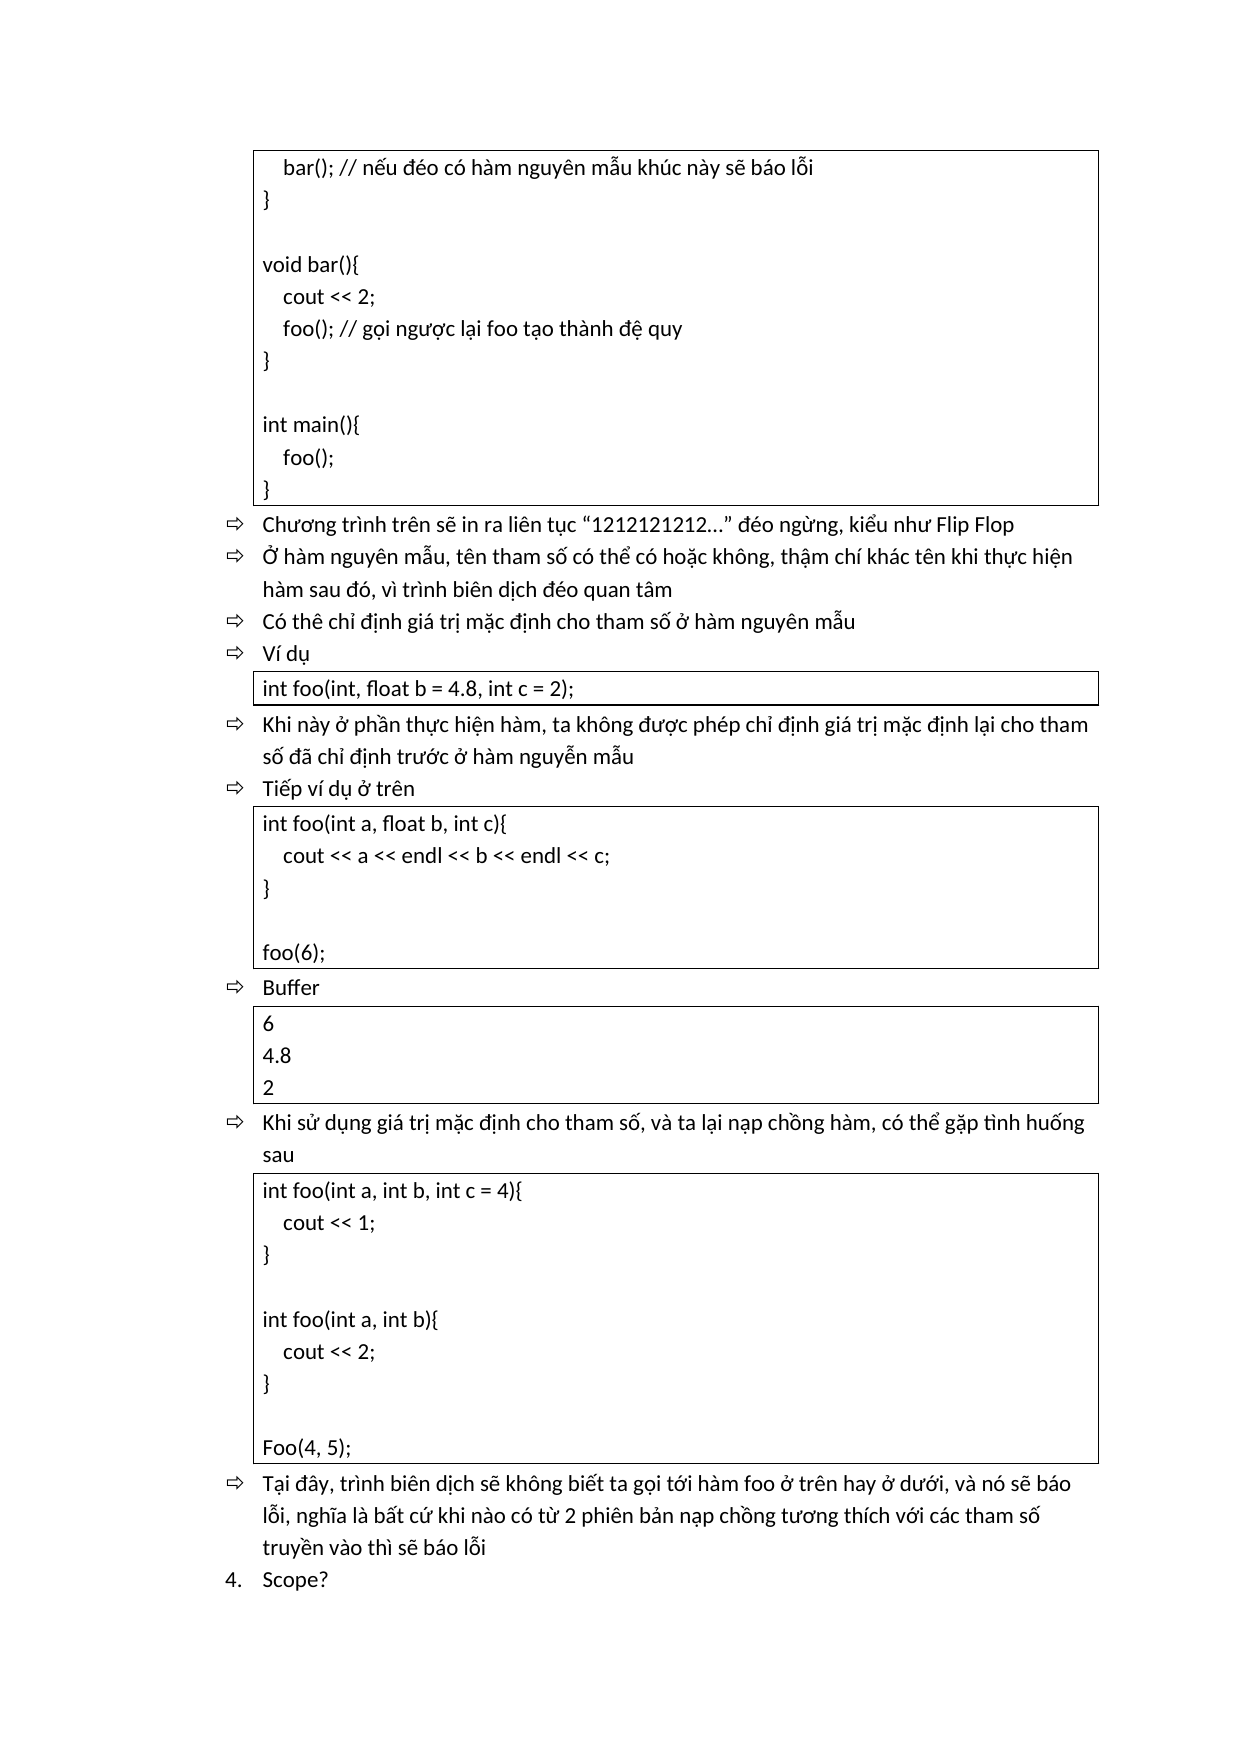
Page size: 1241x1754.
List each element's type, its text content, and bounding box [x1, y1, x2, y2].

list int foo(int a, float b, int c){ [254, 807, 1098, 837]
list Khi này ở phần thực hiện hàm, ta không được phép chỉ định giá trị mặc định lại cho tham số đã chỉ định trước ở hàm nguyễn mẫu [225, 710, 1090, 770]
list cout << a << endl << b << endl << c; [254, 838, 1098, 869]
list cout << 2; [254, 1334, 1098, 1365]
list foo(); [254, 440, 1098, 471]
list Khi sử dụng giá trị mặc định cho tham số, và ta lại nạp chồng hàm, có thể gặp tình huống sau [225, 1108, 1090, 1169]
list int main(){ [254, 407, 1098, 439]
list Có thê chỉ định giá trị mặc định cho tham số ở hàm nguyên mẫu [225, 607, 1090, 635]
list int foo(int a, int b, int c = 4){ [254, 1174, 1098, 1204]
list int foo(int, float b = 4.8, int c = 2); [254, 672, 1098, 704]
list } [254, 871, 1098, 902]
list Foo(4, 5); [254, 1430, 1098, 1463]
list } [254, 343, 1098, 374]
list bar(); // nếu đéo có hàm nguyên mẫu khúc này sẽ báo lỗi [254, 151, 1098, 181]
list foo(6); [254, 935, 1098, 968]
list 2 [254, 1070, 1098, 1103]
list Chương trình trên sẽ in ra liên tục “1212121212…” đéo ngừng, kiểu như Flip Flop [225, 510, 1090, 538]
list } [254, 472, 1098, 505]
list } [254, 1366, 1098, 1397]
list 4.8 [254, 1038, 1098, 1069]
list Ví dụ [225, 639, 1090, 667]
list 6 [254, 1007, 1098, 1037]
list foo(); // gọi ngược lại foo tạo thành đệ quy [254, 311, 1098, 342]
list cout << 2; [254, 279, 1098, 310]
list int foo(int a, int b){ [254, 1302, 1098, 1333]
list void bar(){ [254, 247, 1098, 278]
list } [254, 1237, 1098, 1268]
list cout << 1; [254, 1205, 1098, 1236]
list Scope? [225, 1565, 1090, 1593]
list Buffer [225, 973, 1090, 1001]
list } [254, 182, 1098, 213]
list Ở hàm nguyên mẫu, tên tham số có thể có hoặc không, thậm chí khác tên khi thực hiện hàm sau đó, vì trình biên dịch đéo quan tâm [225, 542, 1090, 603]
list Tiếp ví dụ ở trên [225, 774, 1090, 802]
